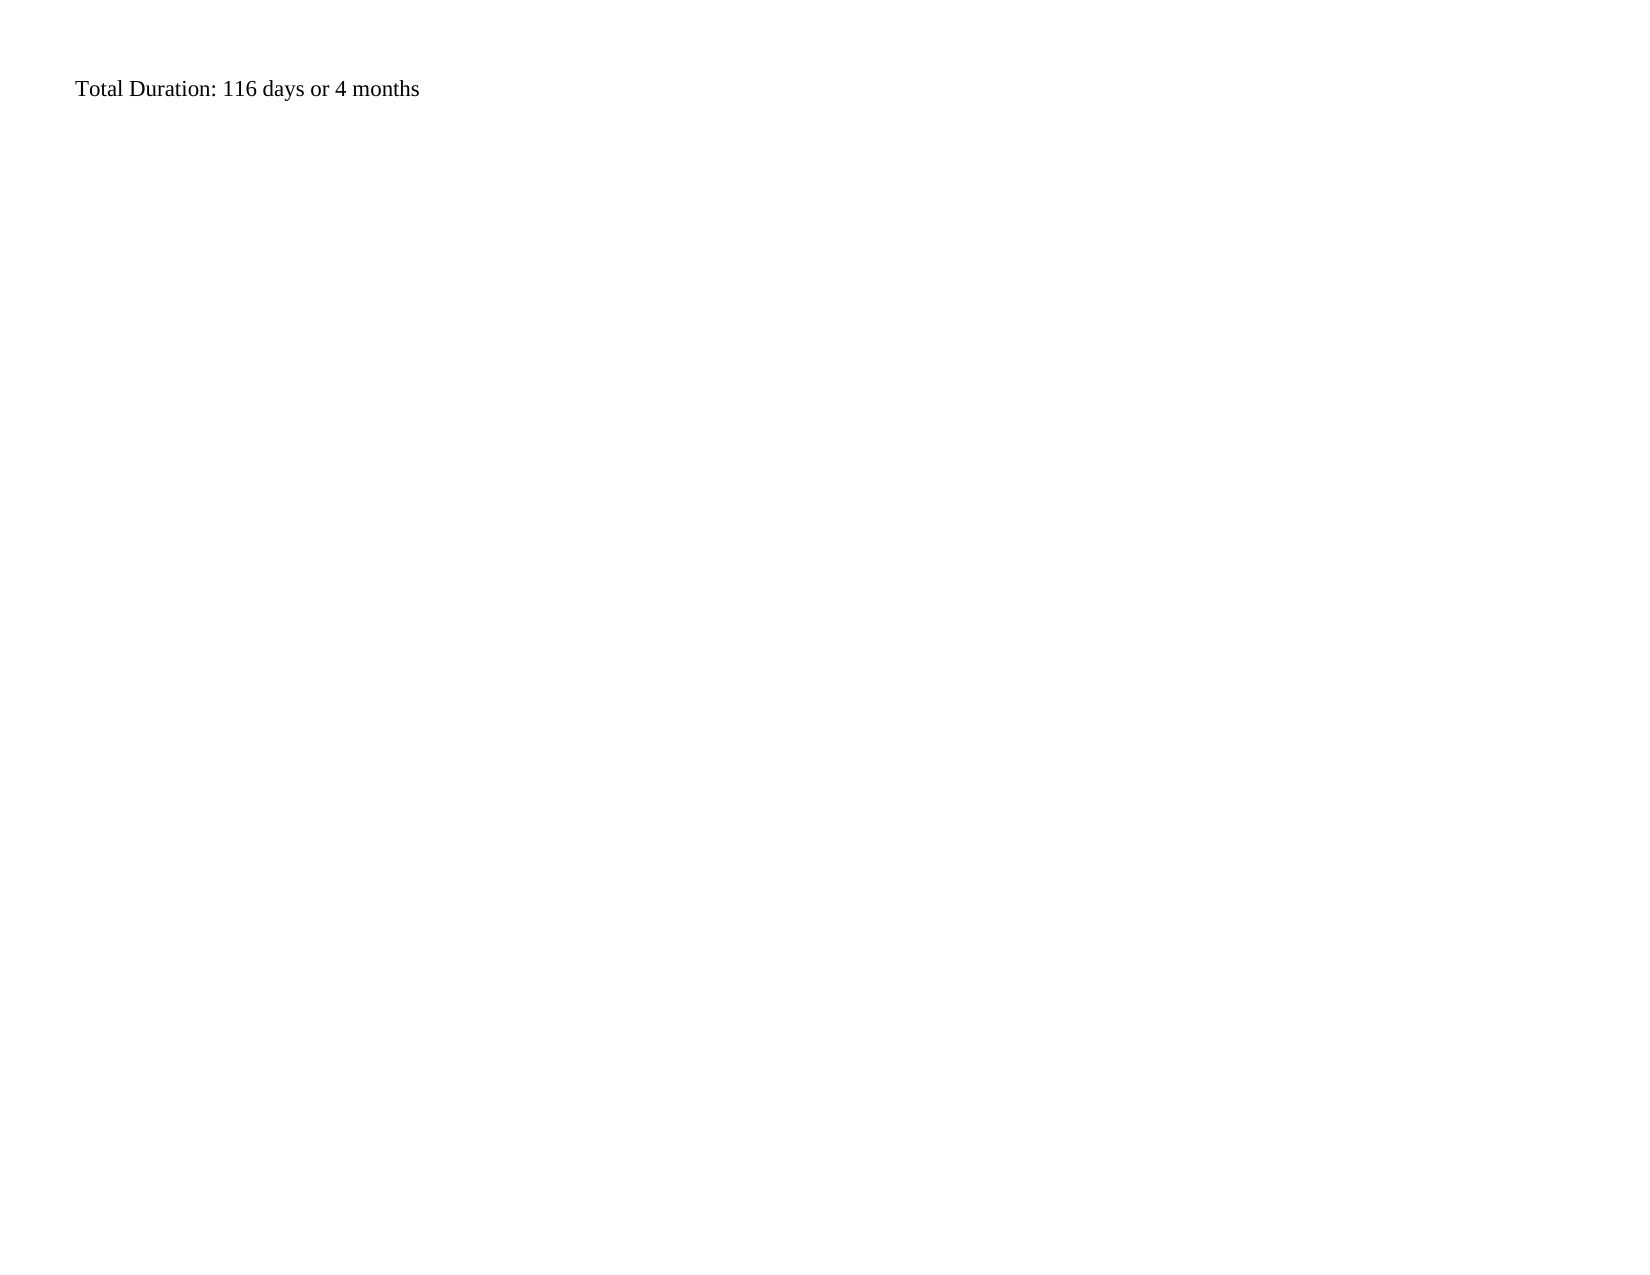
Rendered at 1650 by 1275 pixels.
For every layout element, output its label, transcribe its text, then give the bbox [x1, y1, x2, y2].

text Total Duration: 116 days or 4 months [75, 75, 1575, 101]
